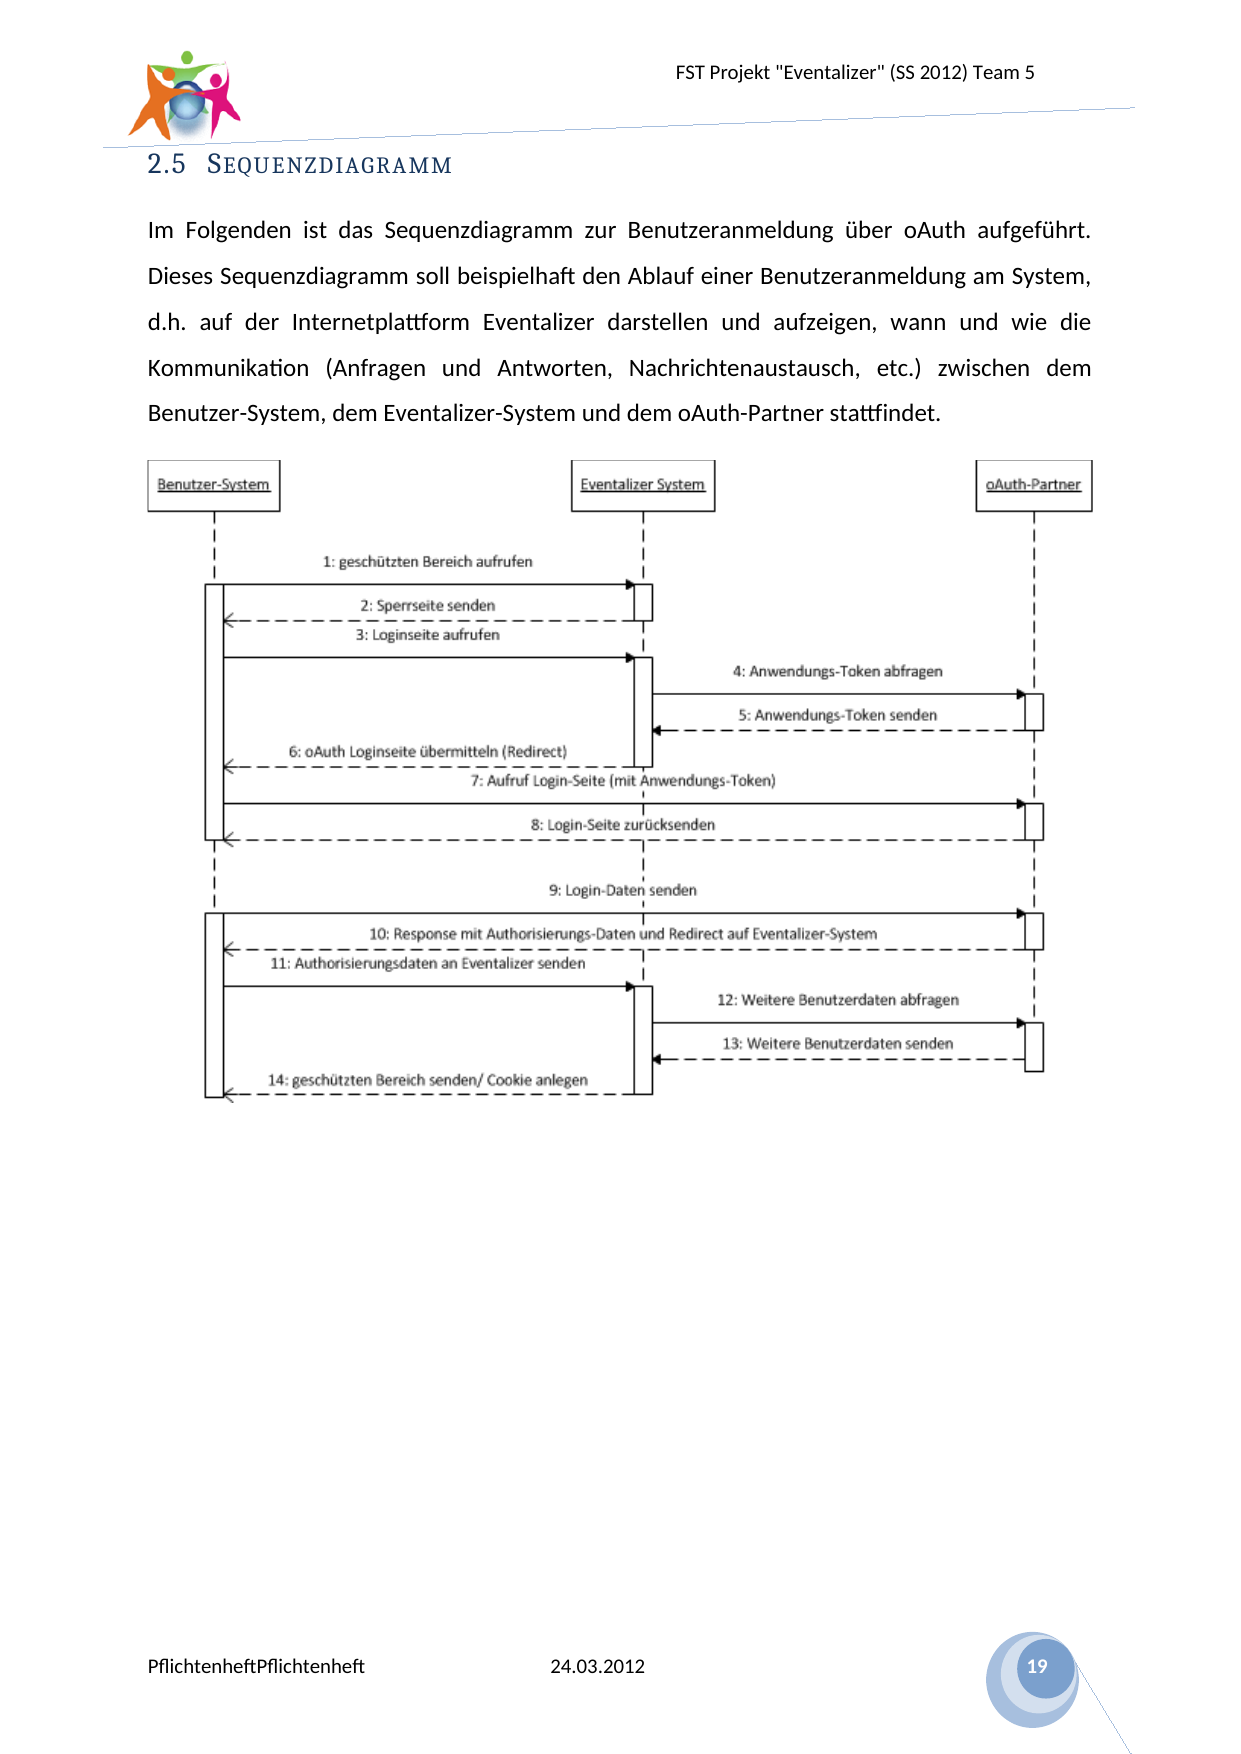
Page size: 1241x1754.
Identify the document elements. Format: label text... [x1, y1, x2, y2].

picture [147, 460, 1093, 1103]
subtitle Sequenzdiagramm [148, 148, 1093, 181]
text Im Folgenden ist das Sequenzdiagramm zur Benutzeranmeldung über oAuth aufgeführt. Dieses Sequenzdiagramm soll beispielhaft den Ablauf einer Benutzeranmeldung am System, d.h. auf der Internetplattform Eventalizer darstellen und aufzeigen, wann und wie die Kommunikation (Anfragen und Antworten, Nachrichtenaustausch, etc.) zwischen dem Benutzer-System, dem Eventalizer-System und dem oAuth-Partner stattfindet. [148, 214, 1093, 428]
picture [126, 50, 241, 143]
